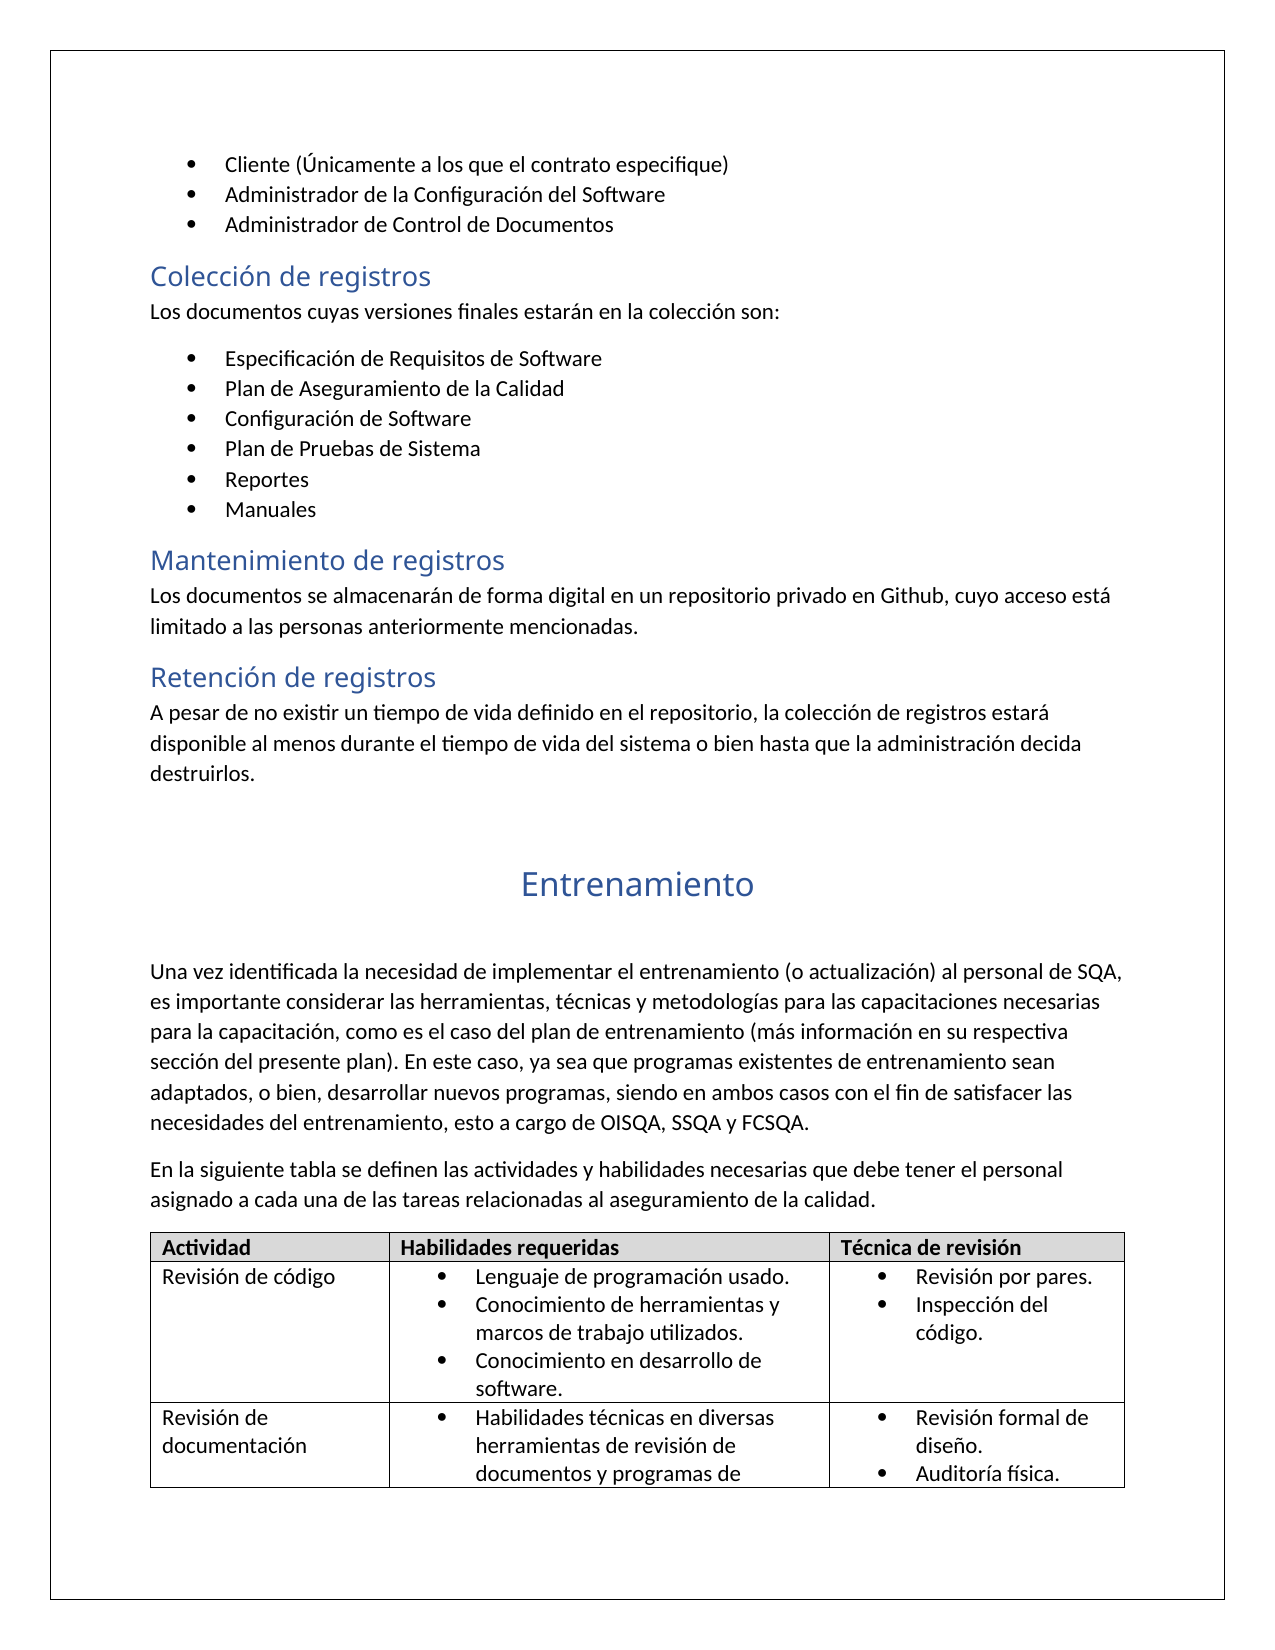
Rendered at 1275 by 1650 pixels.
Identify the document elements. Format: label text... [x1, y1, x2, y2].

list Configuración de Software [187, 404, 1125, 432]
table_header Técnica de revisión [830, 1233, 1124, 1261]
subtitle Colección de registros [150, 257, 1125, 294]
table_cell Revisión por pares. Inspección del código. [830, 1262, 1124, 1402]
subtitle Mantenimiento de registros [150, 542, 1125, 579]
list Cliente (Únicamente a los que el contrato especifique) [187, 150, 1125, 178]
text Los documentos se almacenarán de forma digital en un repositorio privado en Github, cuyo acceso está limitado a las personas anteriormente mencionadas. [150, 582, 1125, 640]
table_header Actividad [151, 1233, 389, 1261]
list Plan de Aseguramiento de la Calidad [187, 374, 1125, 402]
text En la siguiente tabla se definen las actividades y habilidades necesarias que debe tener el personal asignado a cada una de las tareas relacionadas al aseguramiento de la calidad. [150, 1155, 1125, 1213]
table_header Habilidades requeridas [390, 1233, 829, 1261]
list Reportes [187, 465, 1125, 493]
table_cell Revisión formal de diseño. Auditoría física. [830, 1403, 1124, 1487]
text Los documentos cuyas versiones finales estarán en la colección son: [150, 297, 1125, 325]
table_cell Lenguaje de programación usado. Conocimiento de herramientas y marcos de trabajo utilizados. Conocimiento en desarrollo de software. [390, 1262, 829, 1402]
list Manuales [187, 495, 1125, 523]
subtitle Entrenamiento [150, 861, 1125, 906]
list Especificación de Requisitos de Software [187, 344, 1125, 372]
table_cell Revisión de código [151, 1262, 389, 1402]
text Una vez identificada la necesidad de implementar el entrenamiento (o actualización) al personal de SQA, es importante considerar las herramientas, técnicas y metodologías para las capacitaciones necesarias para la capacitación, como es el caso del plan de entrenamiento (más información en su respectiva sección del presente plan). En este caso, ya sea que programas existentes de entrenamiento sean adaptados, o bien, desarrollar nuevos programas, siendo en ambos casos con el fin de satisfacer las necesidades del entrenamiento, esto a cargo de OISQA, SSQA y FCSQA. [150, 957, 1125, 1136]
list Plan de Pruebas de Sistema [187, 434, 1125, 463]
subtitle Retención de registros [150, 659, 1125, 696]
list Administrador de Control de Documentos [187, 210, 1125, 238]
table_cell Revisión de documentación [151, 1403, 389, 1487]
text A pesar de no existir un tiempo de vida definido en el repositorio, la colección de registros estará disponible al menos durante el tiempo de vida del sistema o bien hasta que la administración decida destruirlos. [150, 698, 1125, 787]
list Administrador de la Configuración del Software [187, 180, 1125, 208]
